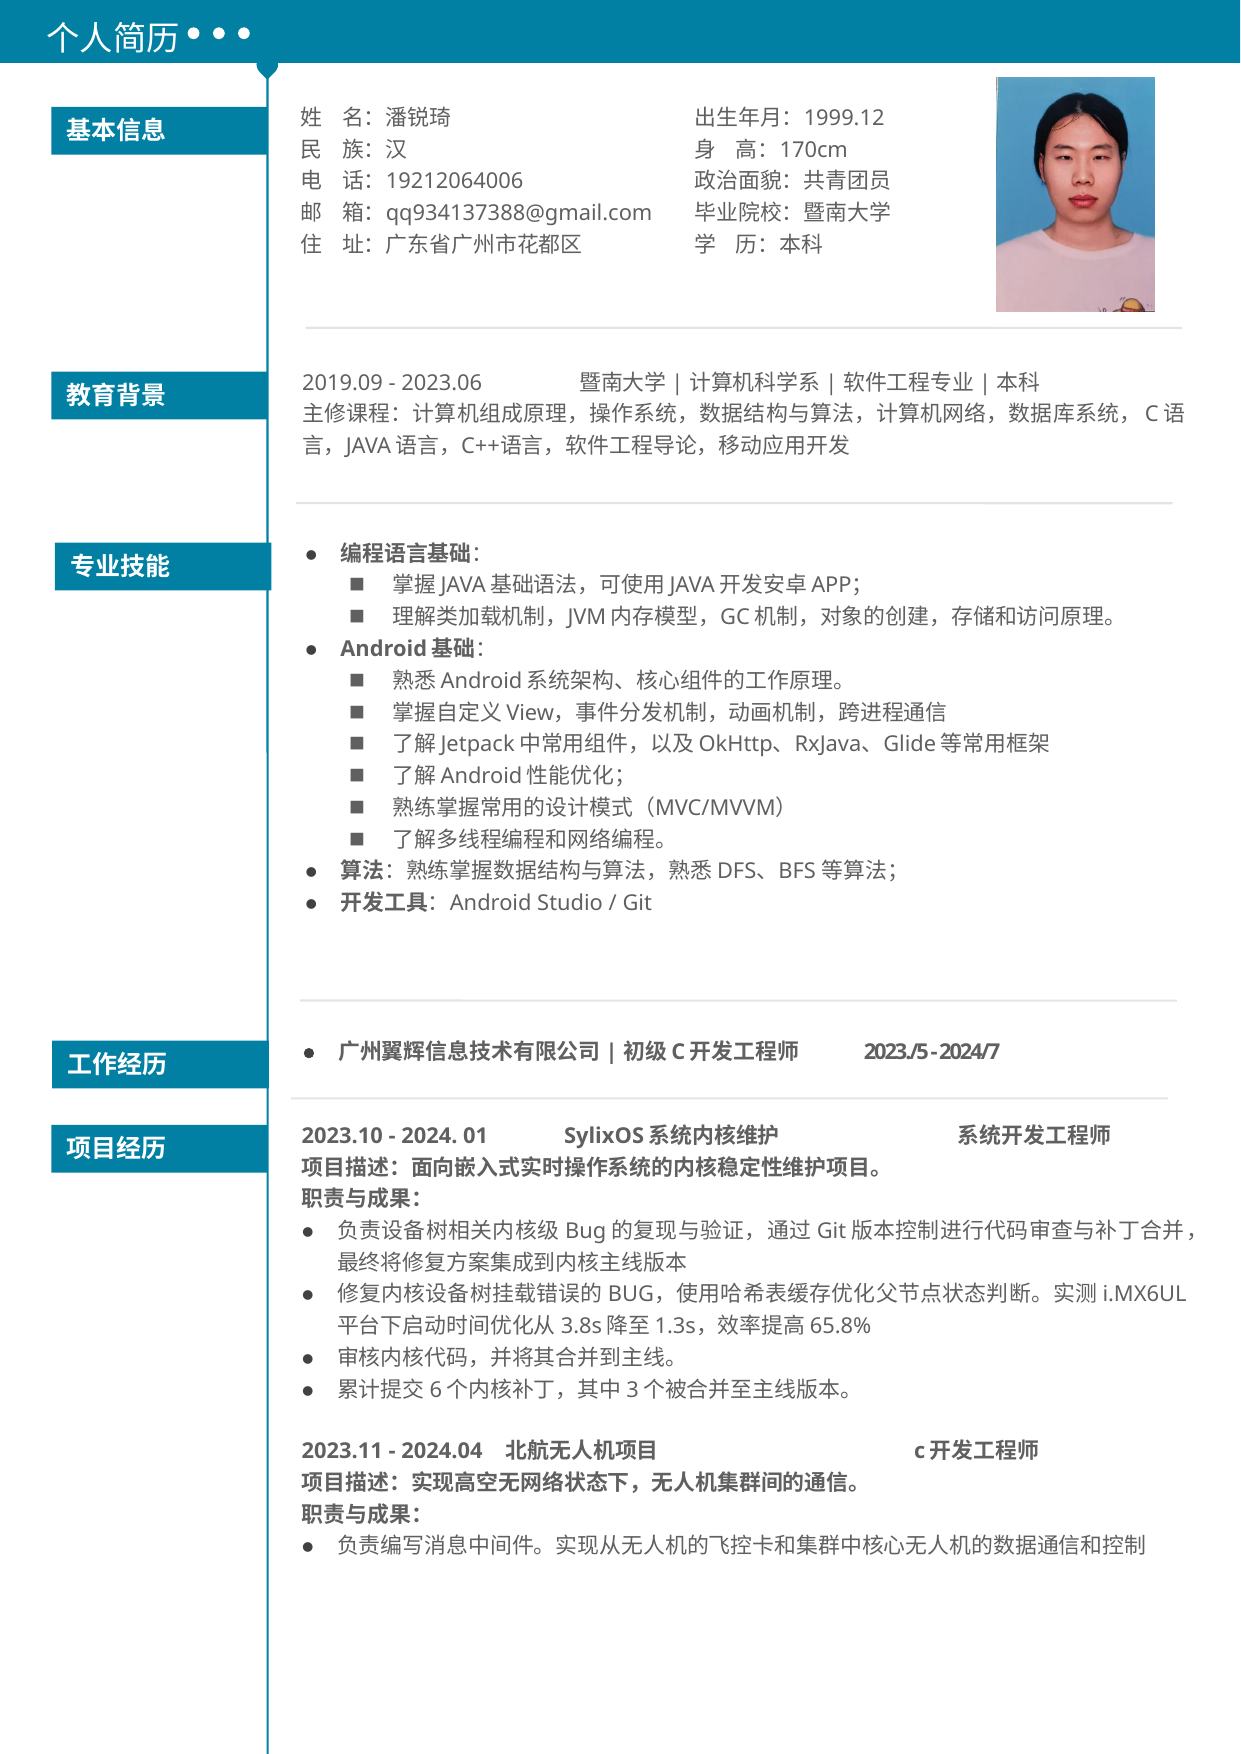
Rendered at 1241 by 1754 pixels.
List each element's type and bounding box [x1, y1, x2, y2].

picture [996, 77, 1155, 312]
